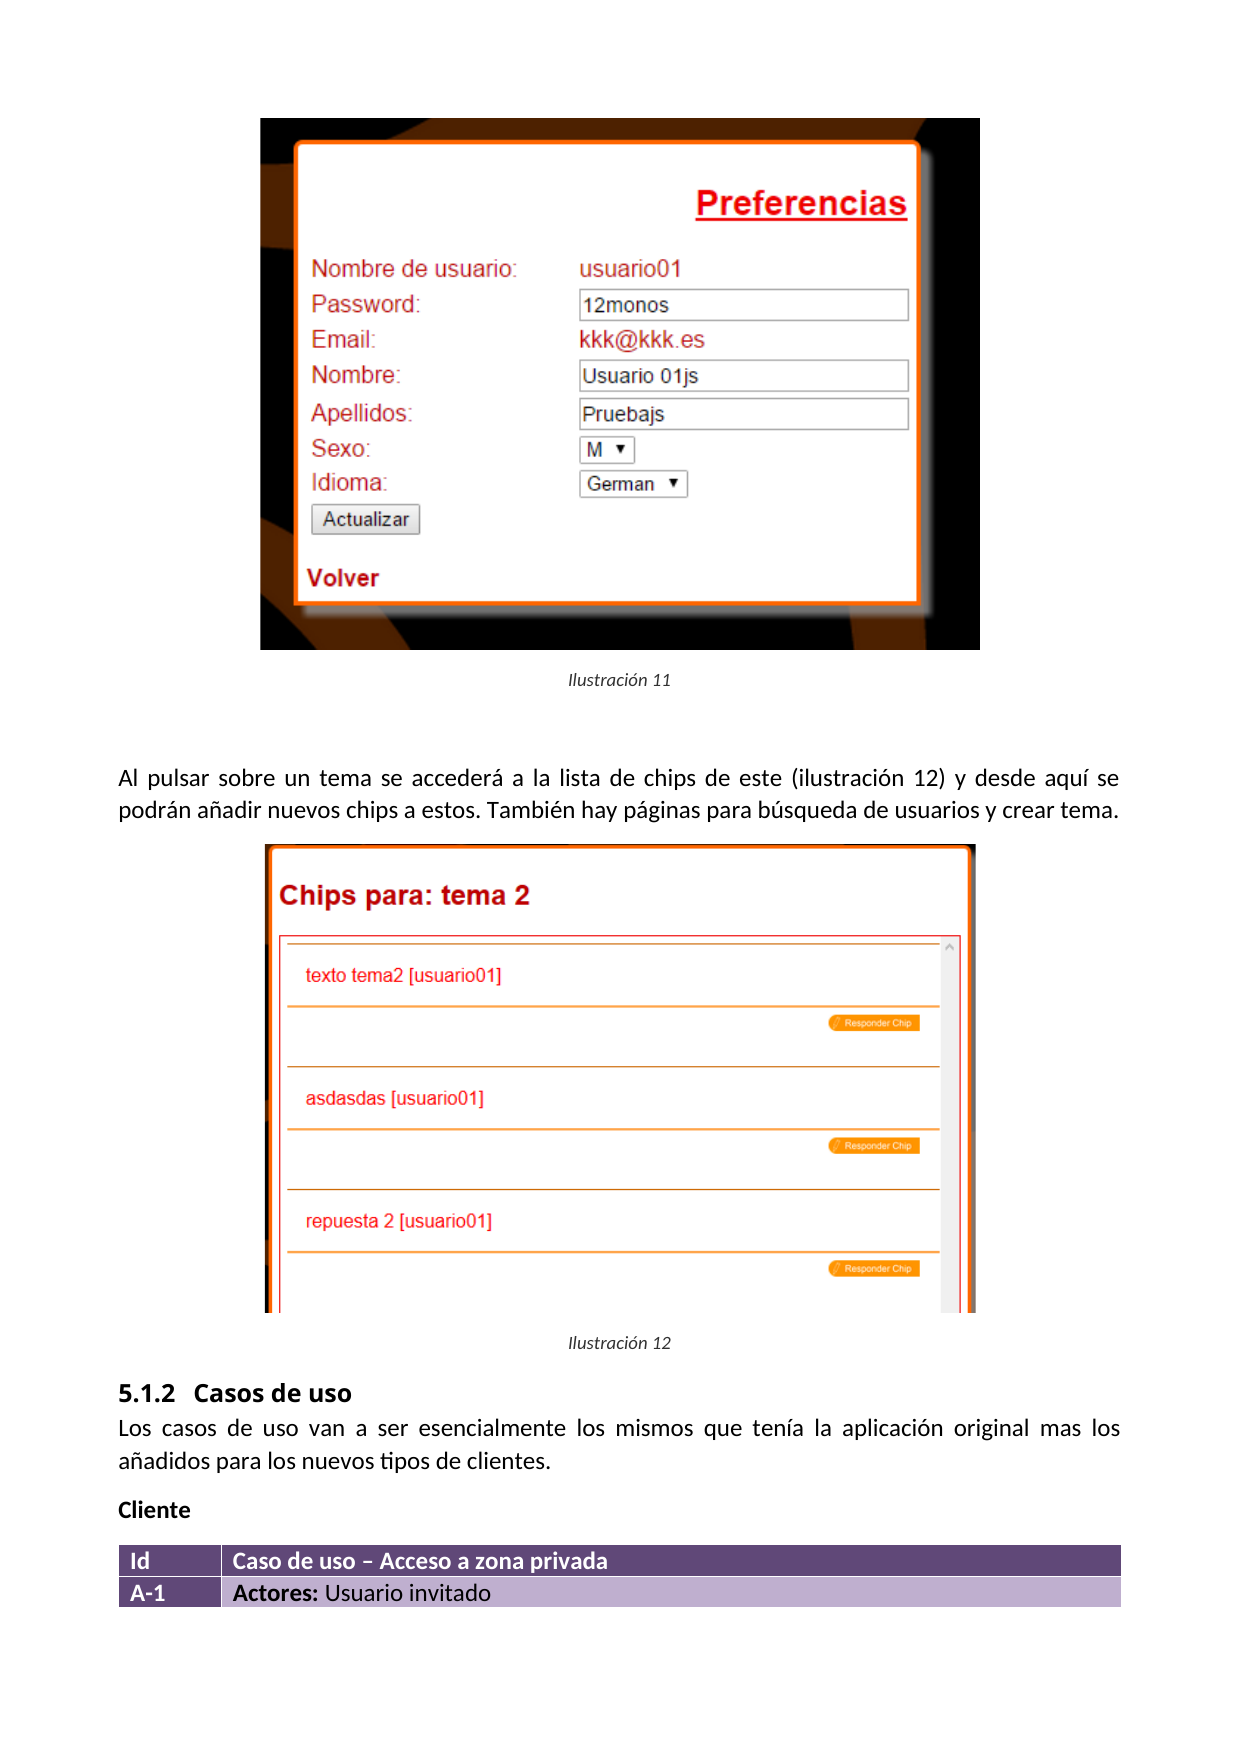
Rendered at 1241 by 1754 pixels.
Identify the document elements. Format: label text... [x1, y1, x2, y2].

table_header Caso de uso – Acceso a zona privada [222, 1545, 1121, 1576]
text Ilustración 11 [118, 668, 1122, 691]
text Los casos de uso van a ser esencialmente los mismos que tenía la aplicación original mas los añadidos para los nuevos tipos de clientes. [118, 1412, 1122, 1475]
text Al pulsar sobre un tema se accederá a la lista de chips de este (ilustración 12) y desde aquí se podrán añadir nuevos chips a estos. También hay páginas para búsqueda de usuarios y crear tema. [118, 762, 1122, 825]
text Ilustración 12 [118, 1331, 1122, 1354]
table_cell Actores: Usuario invitado [222, 1577, 1121, 1607]
table_header Id [119, 1545, 221, 1576]
picture [260, 118, 980, 650]
text Cliente [118, 1494, 1122, 1525]
table_cell A-1 [119, 1577, 221, 1607]
picture [264, 844, 976, 1313]
subtitle Casos de uso [118, 1375, 1122, 1409]
